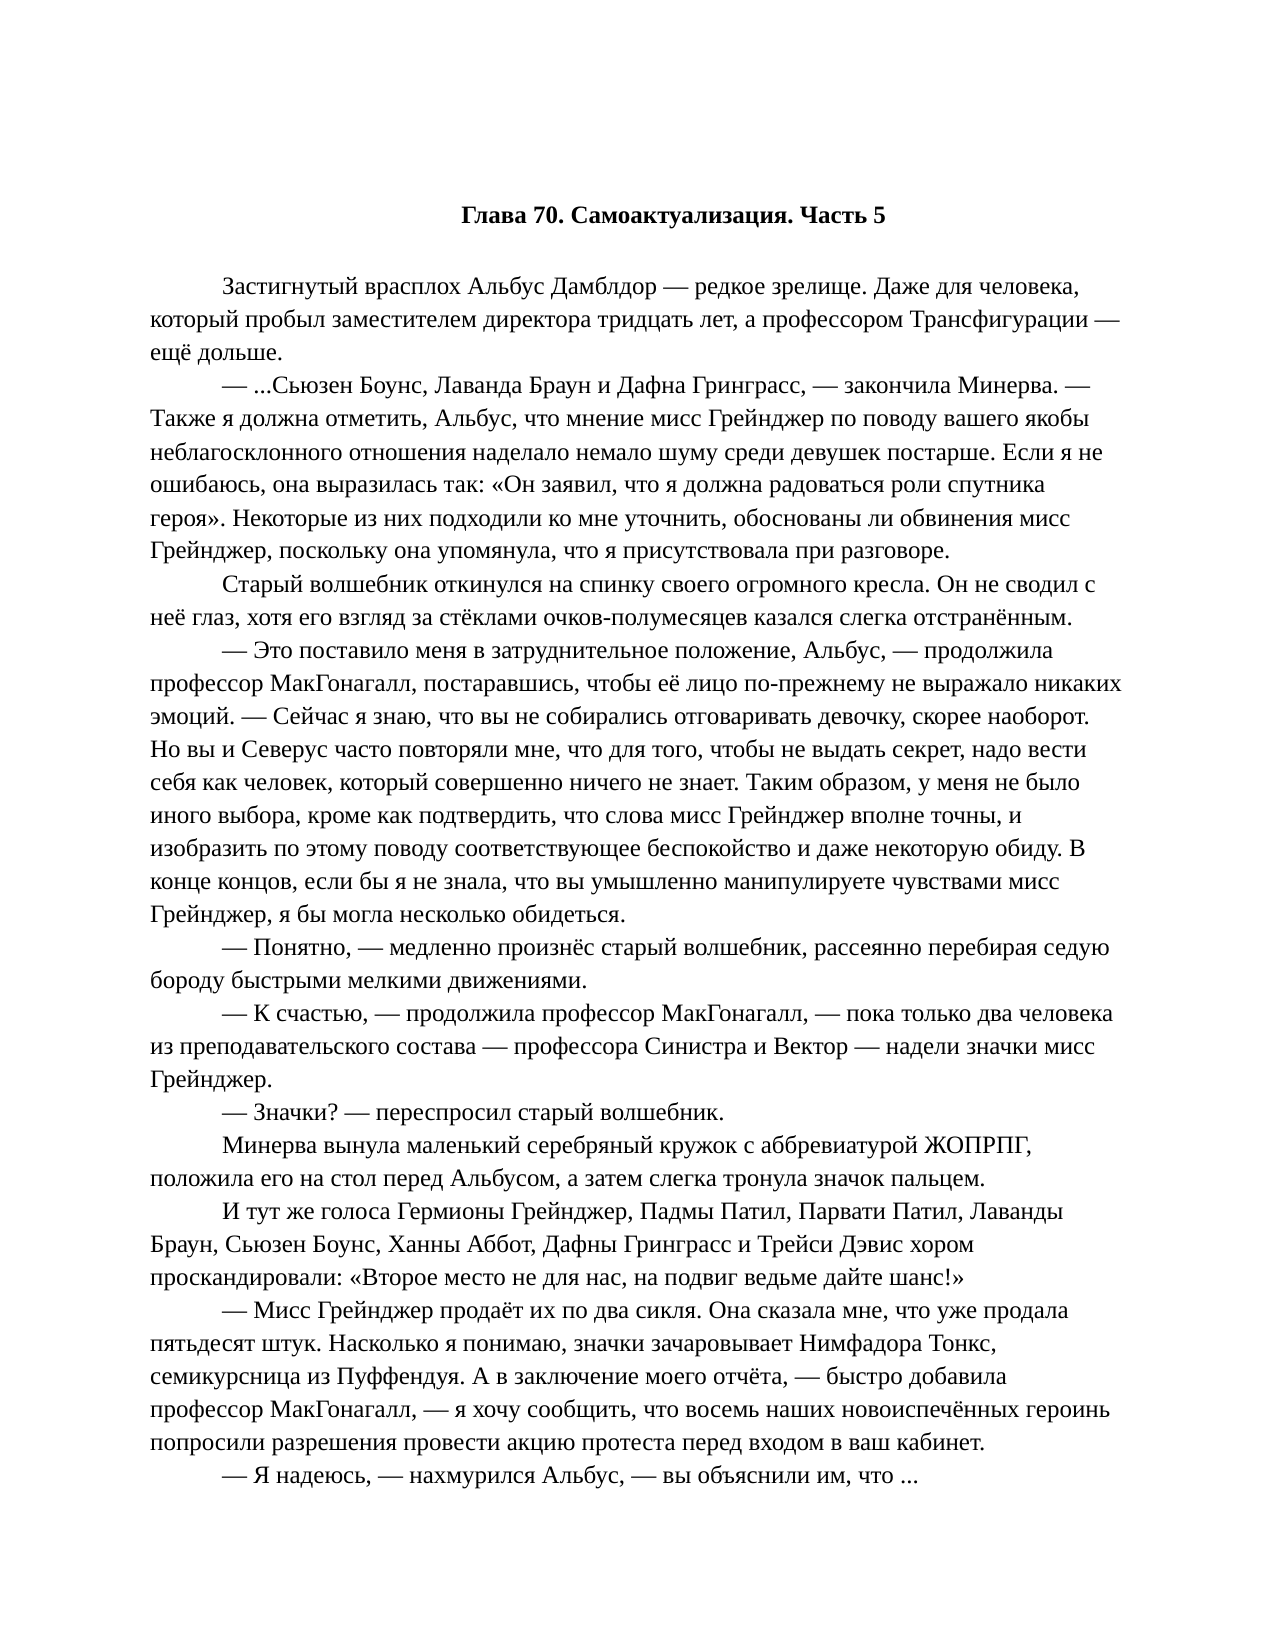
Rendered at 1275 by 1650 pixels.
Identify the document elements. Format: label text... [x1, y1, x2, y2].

text — Значки? — переспросил старый волшебник. [150, 1097, 1125, 1126]
text Застигнутый врасплох Альбус Дамблдор — редкое зрелище. Даже для человека, который пробыл заместителем директора тридцать лет, а профессором Трансфигурации — ещё дольше. [150, 271, 1125, 366]
text — ...Сьюзен Боунс, Лаванда Браун и Дафна Гринграсс, — закончила Минерва. — Также я должна отметить, Альбус, что мнение мисс Грейнджер по поводу вашего якобы неблагосклонного отношения наделало немало шуму среди девушек постарше. Если я не ошибаюсь, она выразилась так: «Он заявил, что я должна радоваться роли спутника героя». Некоторые из них подходили ко мне уточнить, обоснованы ли обвинения мисс Грейнджер, поскольку она упомянула, что я присутствовала при разговоре. [150, 371, 1125, 564]
text — Это поставило меня в затруднительное положение, Альбус, — продолжила профессор МакГонагалл, постаравшись, чтобы её лицо по-прежнему не выражало никаких эмоций. — Сейчас я знаю, что вы не собирались отговаривать девочку, скорее наоборот. Но вы и Северус часто повторяли мне, что для того, чтобы не выдать секрет, надо вести себя как человек, который совершенно ничего не знает. Таким образом, у меня не было иного выбора, кроме как подтвердить, что слова мисс Грейнджер вполне точны, и изобразить по этому поводу соответствующее беспокойство и даже некоторую обиду. В конце концов, если бы я не знала, что вы умышленно манипулируете чувствами мисс Грейнджер, я бы могла несколько обидеться. [150, 635, 1125, 928]
text И тут же голоса Гермионы Грейнджер, Падмы Патил, Парвати Патил, Лаванды Браун, Сьюзен Боунс, Ханны Аббот, Дафны Гринграсс и Трейси Дэвис хором проскандировали: «Второе место не для нас, на подвиг ведьме дайте шанс!» [150, 1196, 1125, 1291]
text Минерва вынула маленький серебряный кружок с аббревиатурой ЖОПРПГ, положила его на стол перед Альбусом, а затем слегка тронула значок пальцем. [150, 1130, 1125, 1192]
text Старый волшебник откинулся на спинку своего огромного кресла. Он не сводил с неё глаз, хотя его взгляд за стёклами очков-полумесяцев казался слегка отстранённым. [150, 569, 1125, 630]
text — Понятно, — медленно произнёс старый волшебник, рассеянно перебирая седую бороду быстрыми мелкими движениями. [150, 932, 1125, 994]
text — Я надеюсь, — нахмурился Альбус, — вы объяснили им, что ... [150, 1460, 1125, 1489]
text — Мисс Грейнджер продаёт их по два сикля. Она сказала мне, что уже продала пятьдесят штук. Насколько я понимаю, значки зачаровывает Нимфадора Тонкс, семикурсница из Пуффендуя. А в заключение моего отчёта, — быстро добавила профессор МакГонагалл, — я хочу сообщить, что восемь наших новоиспечённых героинь попросили разрешения провести акцию протеста перед входом в ваш кабинет. [150, 1295, 1125, 1456]
text — К счастью, — продолжила профессор МакГонагалл, — пока только два человека из преподавательского состава — профессора Синистра и Вектор — надели значки мисс Грейнджер. [150, 998, 1125, 1093]
text Глава 70. Самоактуализация. Часть 5 [150, 200, 1125, 229]
